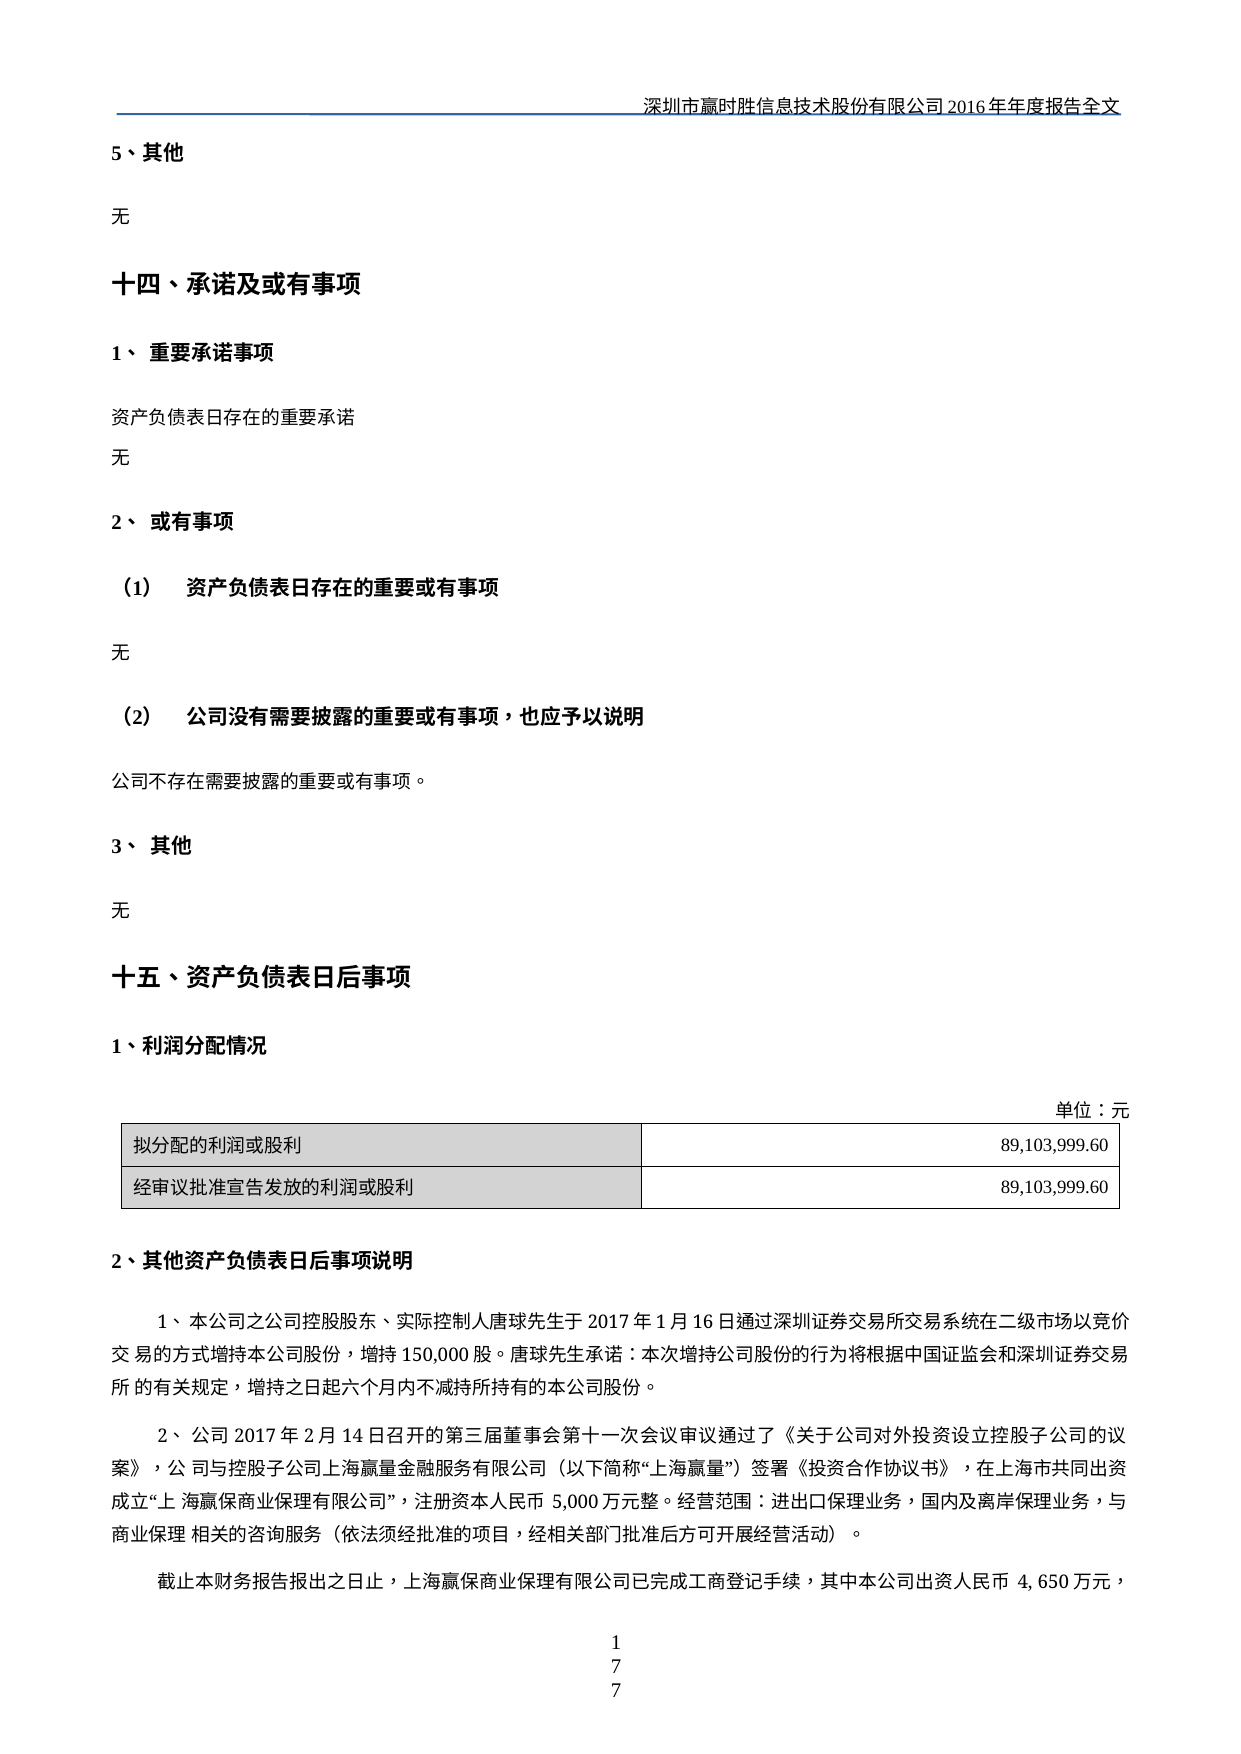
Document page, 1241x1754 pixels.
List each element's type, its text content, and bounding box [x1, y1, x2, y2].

text 1、 重要承诺事项 [111, 338, 1130, 367]
text 资产负债表日存在的重要承诺 [111, 404, 1130, 429]
text （2） 公司没有需要披露的重要或有事项，也应予以说明 [111, 702, 1130, 731]
text 2、 或有事项 [111, 507, 1130, 536]
text 无 [111, 203, 1130, 229]
text 无 [111, 639, 1130, 664]
text 1、 本公司之公司控股股东、实际控制人唐球先生于2017年1月16日通过深圳证券交易所交易系统在二级市场以竞价交 易的方式增持本公司股份，增持150,000股。唐球先生承诺：本次增持公司股份的行为将根据中国证监会和深圳证券交易所 的有关规定，增持之日起六个月内不减持所持有的本公司股份。 [111, 1302, 1130, 1401]
text 5、其他 [111, 138, 1130, 166]
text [111, 1562, 1130, 1595]
text （1） 资产负债表日存在的重要或有事项 [111, 573, 1130, 602]
text 1、利润分配情况 [111, 1032, 1130, 1060]
text 2、 公司2017年2月14日召开的第三届董事会第十一次会议审议通过了《关于公司对外投资设立控股子公司的议案》，公 司与控股子公司上海赢量金融服务有限公司（以下简称“上海赢量”）签署《投资合作协议书》，在上海市共同出资成立“上 海赢保商业保理有限公司”，注册资本人民币5,000万元整。经营范围：进出口保理业务，国内及离岸保理业务，与商业保理 相关的咨询服务（依法须经批准的项目，经相关部门批准后方可开展经营活动）。 [111, 1416, 1130, 1548]
text 单位：元 [111, 1097, 1130, 1123]
text 无 [111, 897, 1130, 922]
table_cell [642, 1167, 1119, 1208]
text 公司不存在需要披露的重要或有事项。 [111, 768, 1130, 793]
text 十四、承诺及或有事项 [111, 267, 1130, 301]
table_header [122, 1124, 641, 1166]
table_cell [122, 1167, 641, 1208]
text 2、其他资产负债表日后事项说明 [111, 1247, 1130, 1275]
text 十五、资产负债表日后事项 [111, 960, 1130, 994]
text 3、 其他 [111, 831, 1130, 859]
text 无 [111, 444, 1130, 470]
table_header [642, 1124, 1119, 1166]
